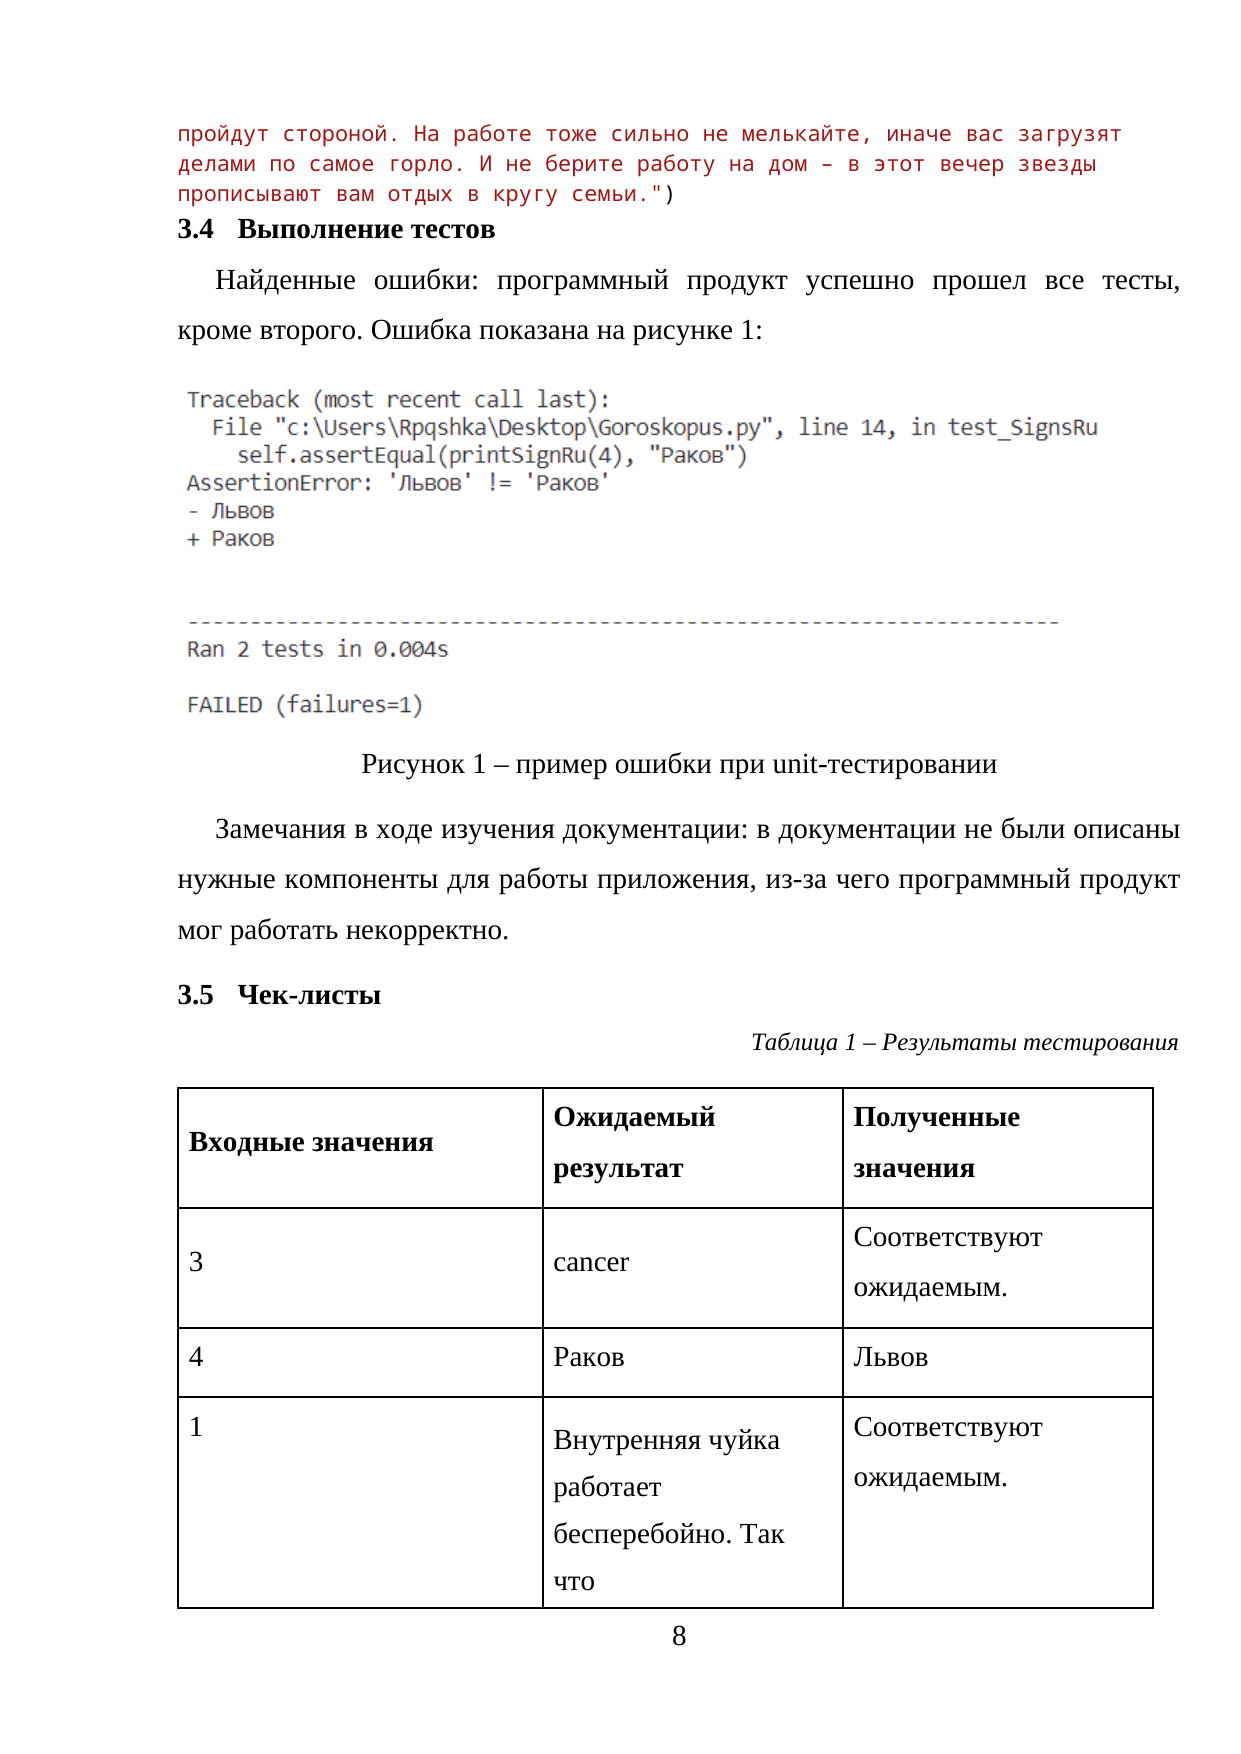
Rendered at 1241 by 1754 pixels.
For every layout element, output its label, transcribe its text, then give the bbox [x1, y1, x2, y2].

table_header Входные значения [179, 1089, 542, 1207]
table_cell 4 [179, 1329, 542, 1396]
table_cell cancer [544, 1209, 842, 1327]
text Найденные ошибки: программный продукт успешно прошел все тесты, кроме второго. Ошибка показана на рисунке 1: [177, 262, 1181, 346]
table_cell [544, 1398, 842, 1607]
text Рисунок 1 – пример ошибки при unit-тестировании [177, 746, 1181, 780]
table_cell Раков [544, 1329, 842, 1396]
text Таблица 1 – Результаты тестирования [177, 1027, 1181, 1056]
picture [177, 377, 1182, 718]
table_header Ожидаемый результат [544, 1089, 842, 1207]
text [177, 118, 1181, 207]
table_header Полученные значения [844, 1089, 1152, 1207]
subtitle Выполнение тестов [177, 212, 1181, 245]
table_cell Львов [844, 1329, 1152, 1396]
table_cell 3 [179, 1209, 542, 1327]
text Замечания в ходе изучения документации: в документации не были описаны нужные компоненты для работы приложения, из-за чего программный продукт мог работать некорректно. [177, 811, 1181, 945]
subtitle Чек-листы [177, 977, 1181, 1010]
table_cell Соответствуют ожидаемым. [844, 1209, 1152, 1327]
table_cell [844, 1398, 1152, 1607]
table_cell 1 [179, 1398, 542, 1607]
